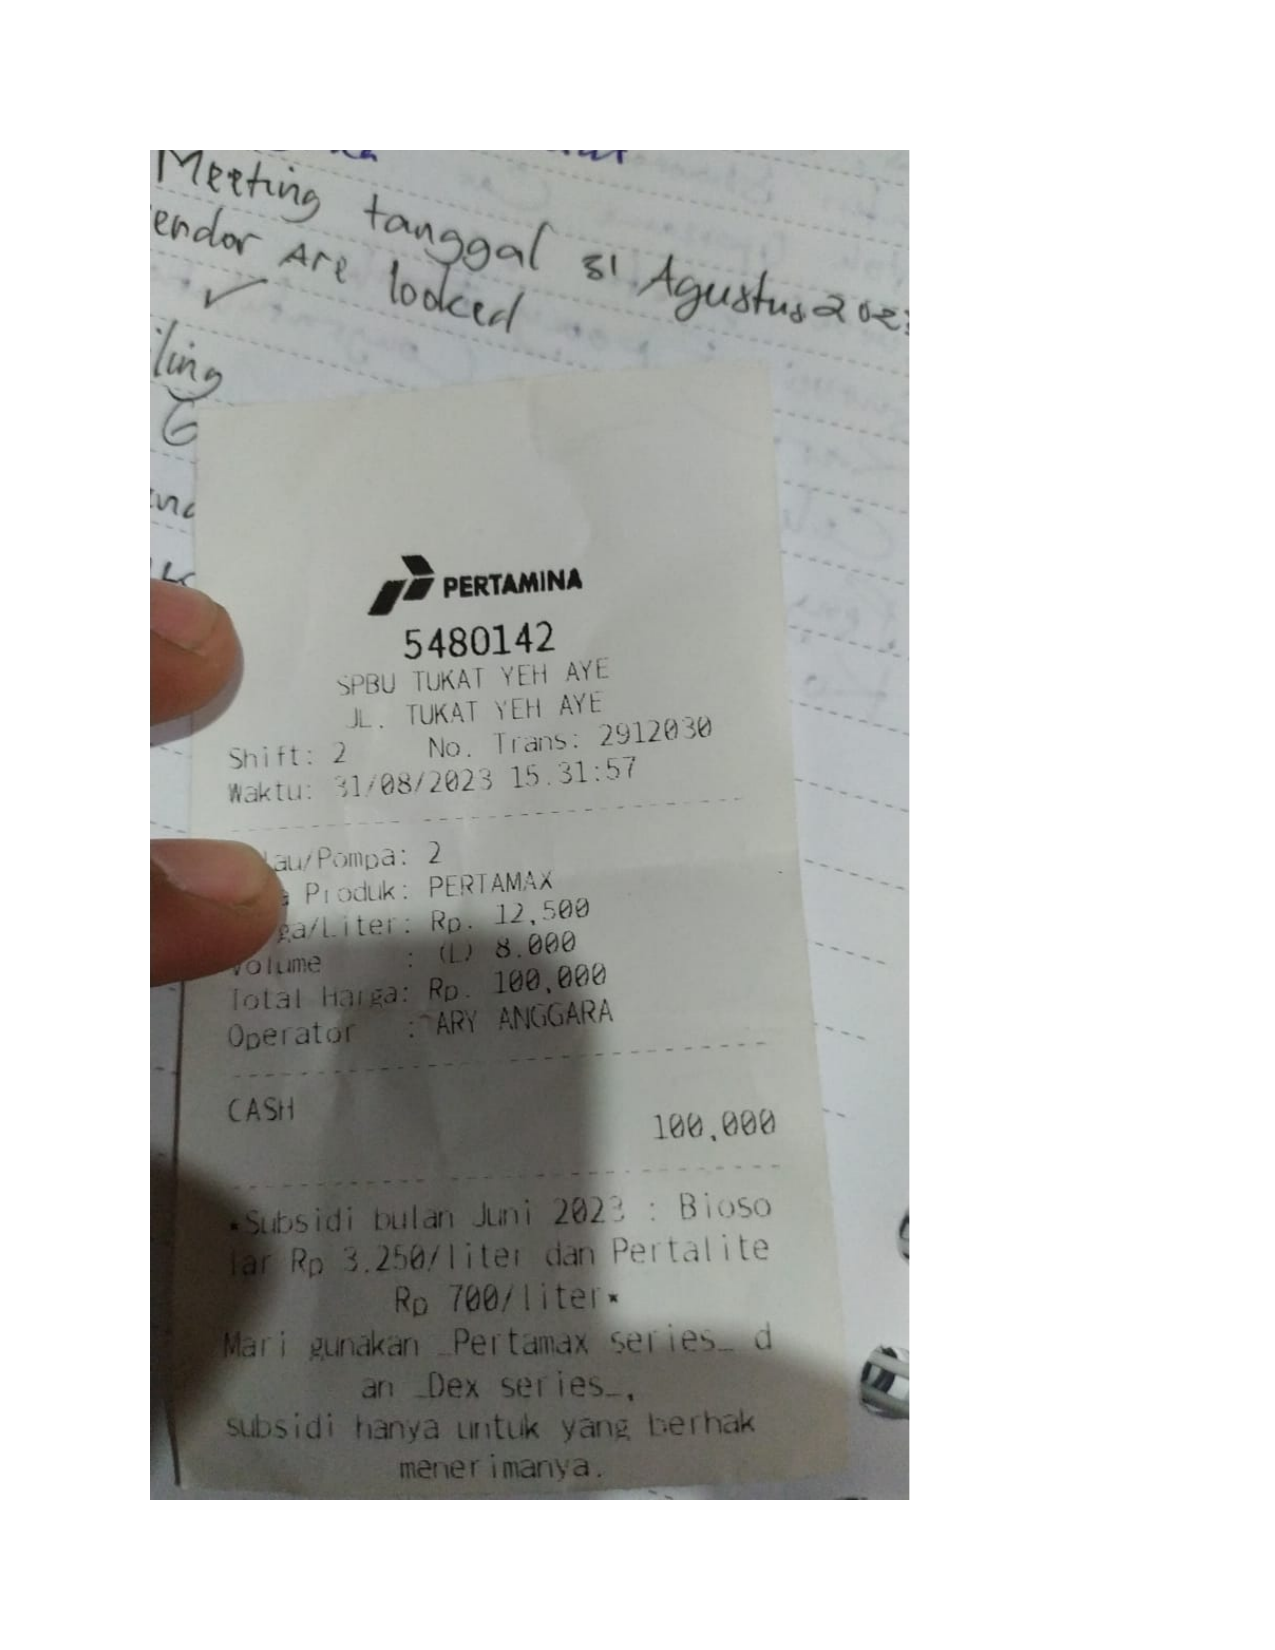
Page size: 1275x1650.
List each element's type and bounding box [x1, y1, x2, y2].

picture [150, 150, 910, 1500]
